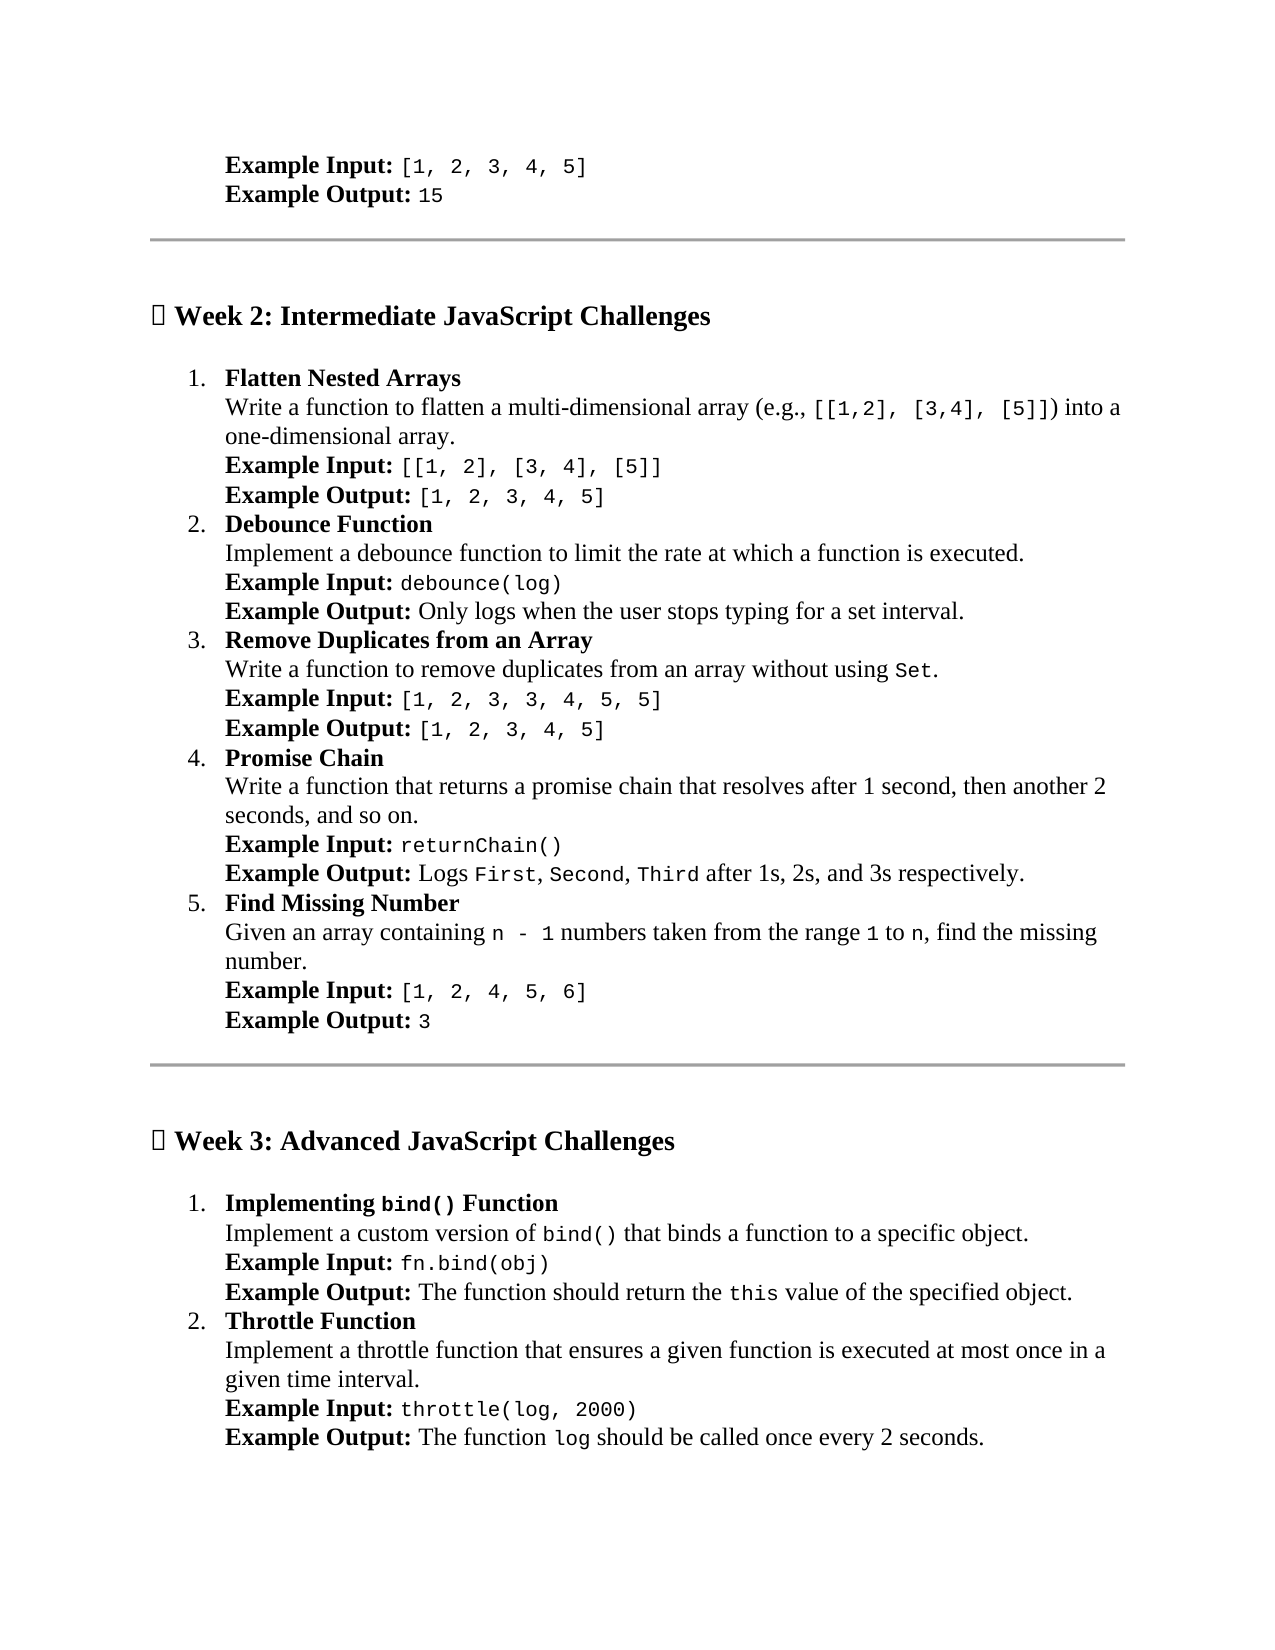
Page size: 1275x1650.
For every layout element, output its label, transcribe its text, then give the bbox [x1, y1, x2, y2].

list Throttle Function Implement a throttle function that ensures a given function is executed at most once in a given time interval. Example Input: throttle(log, 2000) Example Output: The function log should be called once every 2 seconds. [187, 1306, 1125, 1452]
text 📌 Week 3: Advanced JavaScript Challenges [150, 1121, 1125, 1159]
list Find Missing Number Given an array containing n - 1 numbers taken from the range 1 to n, find the missing number. Example Input: [1, 2, 4, 5, 6] Example Output: 3 [187, 888, 1125, 1034]
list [187, 150, 1125, 209]
list Promise Chain Write a function that returns a promise chain that resolves after 1 second, then another 2 seconds, and so on. Example Input: returnChain() Example Output: Logs First, Second, Third after 1s, 2s, and 3s respectively. [187, 743, 1125, 888]
list Flatten Nested Arrays Write a function to flatten a multi-dimensional array (e.g., [[1,2], [3,4], [5]]) into a one-dimensional array. Example Input: [[1, 2], [3, 4], [5]] Example Output: [1, 2, 3, 4, 5] [187, 363, 1125, 509]
text 📌 Week 2: Intermediate JavaScript Challenges [150, 296, 1125, 334]
list Implementing bind() Function Implement a custom version of bind() that binds a function to a specific object. Example Input: fn.bind(obj) Example Output: The function should return the this value of the specified object. [187, 1188, 1125, 1306]
list Remove Duplicates from an Array Write a function to remove duplicates from an array without using Set. Example Input: [1, 2, 3, 3, 4, 5, 5] Example Output: [1, 2, 3, 4, 5] [187, 625, 1125, 743]
list Debounce Function Implement a debounce function to limit the rate at which a function is executed. Example Input: debounce(log) Example Output: Only logs when the user stops typing for a set interval. [187, 509, 1125, 625]
